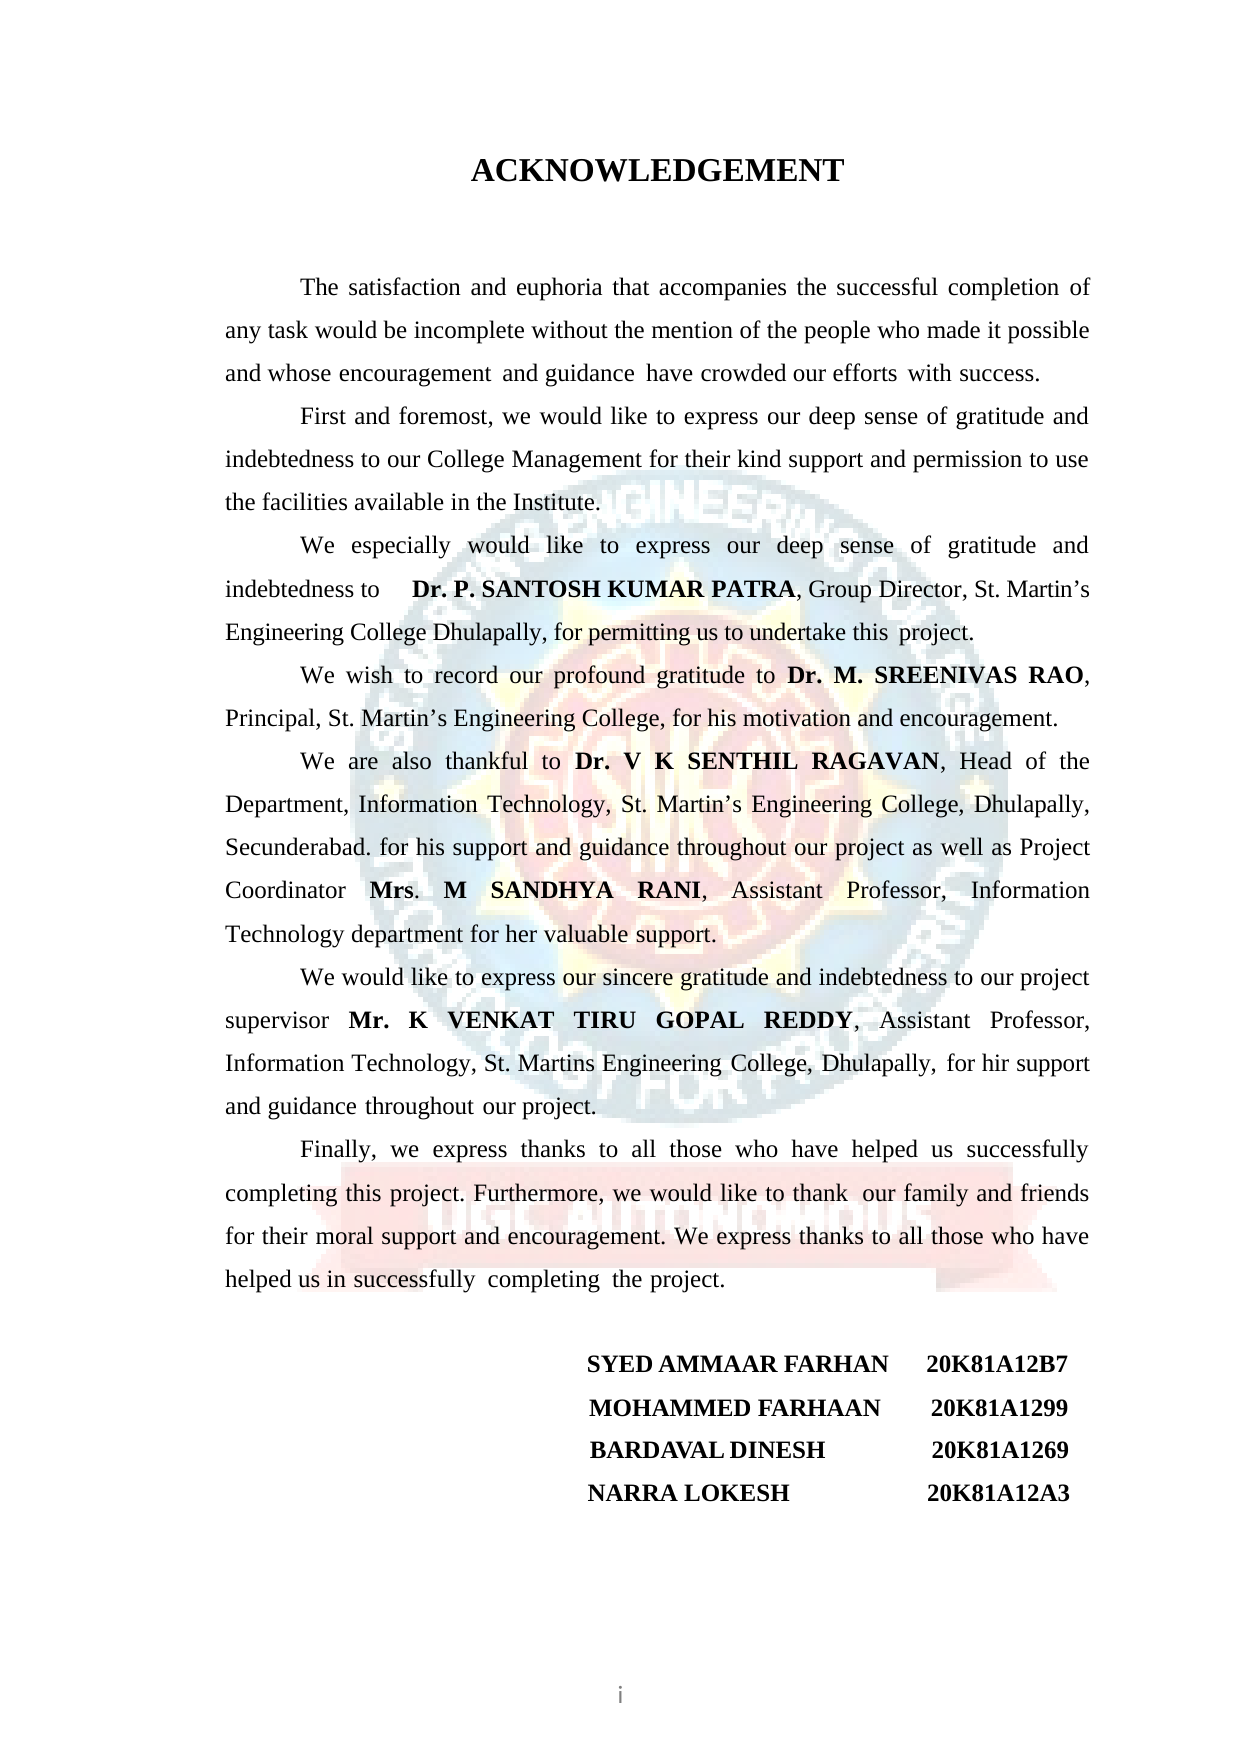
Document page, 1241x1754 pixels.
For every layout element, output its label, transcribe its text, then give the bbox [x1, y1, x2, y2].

text We wish to record our profound gratitude to Dr. M. SREENIVAS RAO, Principal, St. Martin’s Engineering College, for his motivation and encouragement. [225, 660, 1090, 732]
text We would like to express our sincere gratitude and indebtedness to our project supervisor Mr. K VENKAT TIRU GOPAL REDDY, Assistant Professor, Information Technology, St. Martins Engineering College, Dhulapally, for hir support and guidance throughout our project. [225, 962, 1090, 1120]
text First and foremost, we would like to express our deep sense of gratitude and indebtedness to our College Management for their kind support and permission to use the facilities available in the Institute. [225, 401, 1090, 516]
text The satisfaction and euphoria that accompanies the successful completion of any task would be incomplete without the mention of the people who made it possible and whose encouragement and guidance have crowded our efforts with success. [225, 272, 1090, 387]
text MOHAMMED FARHAAN 20K81A1299 [446, 1393, 1092, 1421]
text ACKNOWLEDGEMENT [225, 150, 1090, 188]
text SYED AMMAAR FARHAN 20K81A12B7 [446, 1349, 1092, 1378]
text Finally, we express thanks to all those who have helped us successfully completing this project. Furthermore, we would like to thank our family and friends for their moral support and encouragement. We express thanks to all those who have helped us in successfully completing the project. [225, 1134, 1090, 1293]
text We especially would like to express our deep sense of gratitude and indebtedness to Dr. P. SANTOSH KUMAR PATRA, Group Director, St. Martin’s Engineering College Dhulapally, for permitting us to undertake this project. [225, 531, 1090, 646]
text We are also thankful to Dr. V K SENTHIL RAGAVAN, Head of the Department, Information Technology, St. Martin’s Engineering College, Dhulapally, Secunderabad. for his support and guidance throughout our project as well as Project Coordinator Mrs. M SANDHYA RANI, Assistant Professor, Information Technology department for her valuable support. [225, 746, 1090, 947]
text BARDAVAL DINESH 20K81A1269 [446, 1436, 1092, 1464]
text NARRA LOKESH 20K81A12A3 [225, 1478, 1090, 1507]
